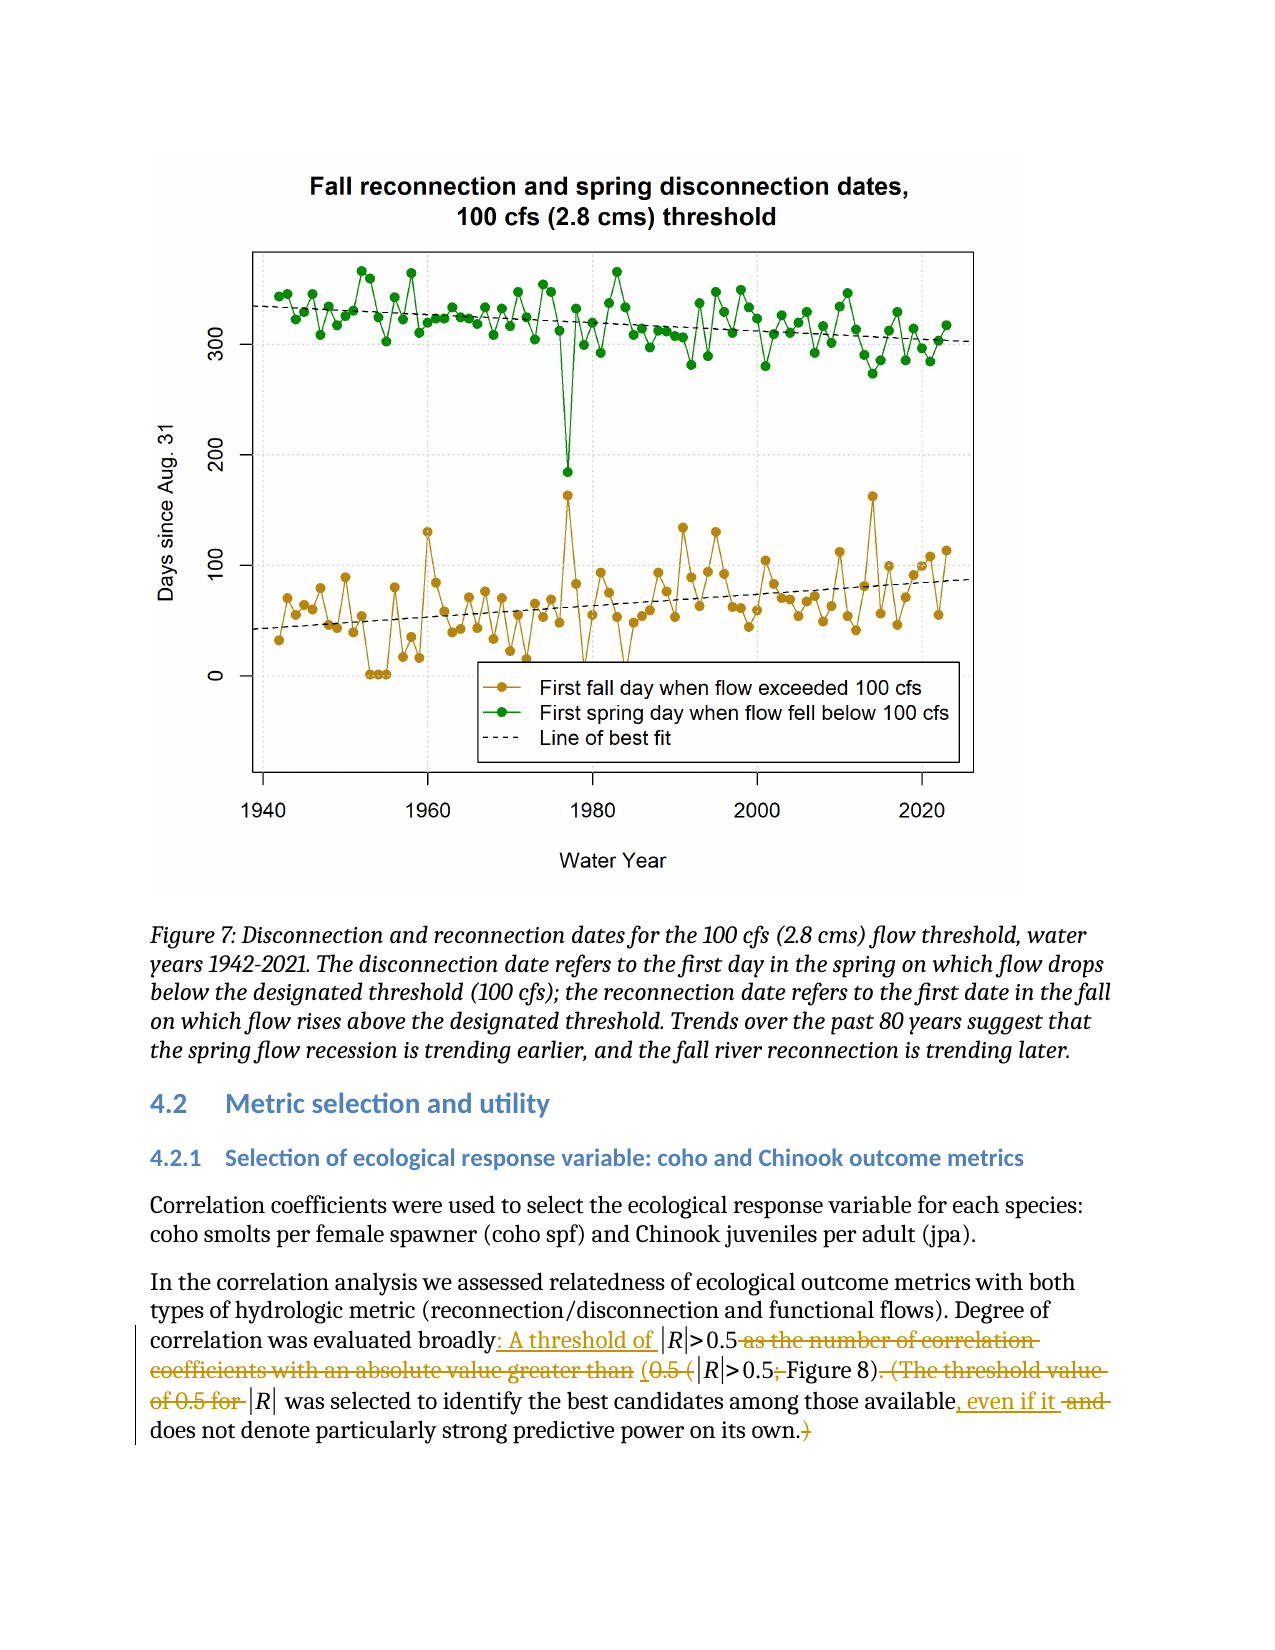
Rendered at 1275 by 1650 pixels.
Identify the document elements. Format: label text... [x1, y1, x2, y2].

text Figure 7: Disconnection and reconnection dates for the 100 cfs (2.8 cms) flow threshold, water years 1942-2021. The disconnection date refers to the first day in the spring on which flow drops below the designated threshold (100 cfs); the reconnection date refers to the first date in the fall on which flow rises above the designated threshold. Trends over the past 80 years suggest that the spring flow recession is trending earlier, and the fall river reconnection is trending later. [150, 921, 1125, 1064]
picture [150, 150, 1025, 900]
text In the correlation analysis we assessed relatedness of ecological outcome metrics with both types of hydrologic metric (reconnection/disconnection and functional flows). Degree of correlation was evaluated broadly Figure 8) was selected to identify the best candidates among those availabledoes not denote particularly strong predictive power on its own. [150, 1267, 1125, 1445]
text Correlation coefficients were used to select the ecological response variable for each species: coho smolts per female spawner (coho spf) and Chinook juveniles per adult (jpa). [150, 1191, 1125, 1249]
subtitle 4.2.1 Selection of ecological response variable: coho and Chinook outcome metrics [150, 1142, 1125, 1172]
subtitle 4.2 Metric selection and utility [150, 1085, 1125, 1121]
